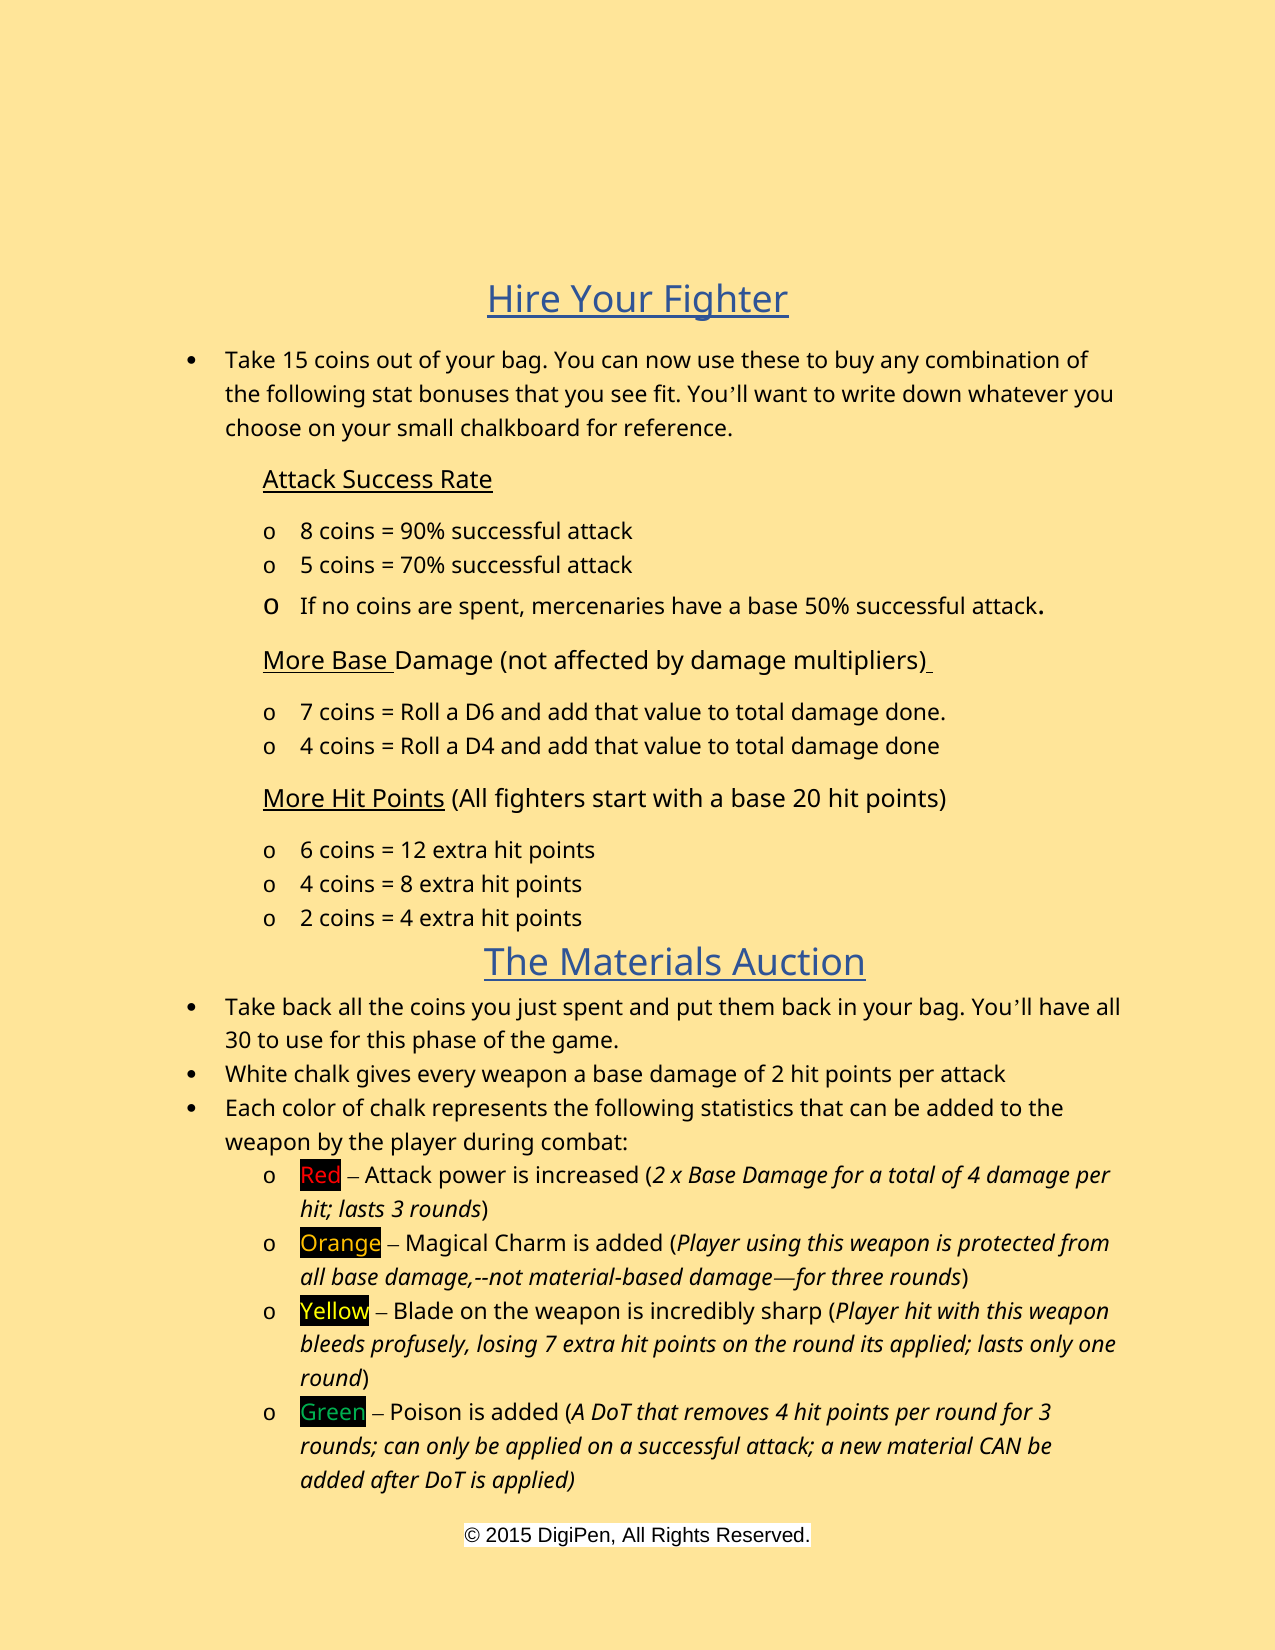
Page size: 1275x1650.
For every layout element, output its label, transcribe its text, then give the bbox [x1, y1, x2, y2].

text More Hit Points (All fighters start with a base 20 hit points) [262, 781, 1125, 814]
list Each color of chalk represents the following statistics that can be added to the weapon by the player during combat: [187, 1092, 1125, 1157]
text More Base Damage (not affected by damage multipliers) [262, 643, 1125, 677]
list 7 coins = Roll a D6 and add that value to total damage done. [262, 696, 1125, 727]
list Yellow – Blade on the weapon is incredibly sharp (Player hit with this weapon bleeds profusely, losing 7 extra hit points on the round its applied; lasts only one round) [262, 1294, 1125, 1393]
list Green – Poison is added (A DoT that removes 4 hit points per round for 3 rounds; can only be applied on a successful attack; a new material CAN be added after DoT is applied) [262, 1396, 1125, 1495]
list Take 15 coins out of your bag. You can now use these to buy any combination of the following stat bonuses that you see fit. You’ll want to write down whatever you choose on your small chalkboard for reference. [187, 344, 1125, 443]
list 6 coins = 12 extra hit points [262, 834, 1125, 865]
text Hire Your Fighter [150, 272, 1125, 323]
list Red – Attack power is increased (2 x Base Damage for a total of 4 damage per hit; lasts 3 rounds) [262, 1159, 1125, 1224]
list Orange – Magical Charm is added (Player using this weapon is protected from all base damage,--not material-based damage—for three rounds) [262, 1227, 1125, 1292]
list 8 coins = 90% successful attack [262, 515, 1125, 547]
list If no coins are spent, mercenaries have a base 50% successful attack. [262, 583, 1125, 623]
list 4 coins = Roll a D4 and add that value to total damage done [262, 730, 1125, 761]
text Attack Success Rate [225, 462, 1125, 496]
list Take back all the coins you just spent and put them back in your bag. You’ll have all 30 to use for this phase of the game. [187, 991, 1125, 1056]
list White chalk gives every weapon a base damage of 2 hit points per attack [187, 1058, 1125, 1089]
list The Materials Auction [225, 936, 1125, 987]
list 4 coins = 8 extra hit points [262, 868, 1125, 899]
list 2 coins = 4 extra hit points [262, 902, 1125, 933]
list 5 coins = 70% successful attack [262, 549, 1125, 581]
